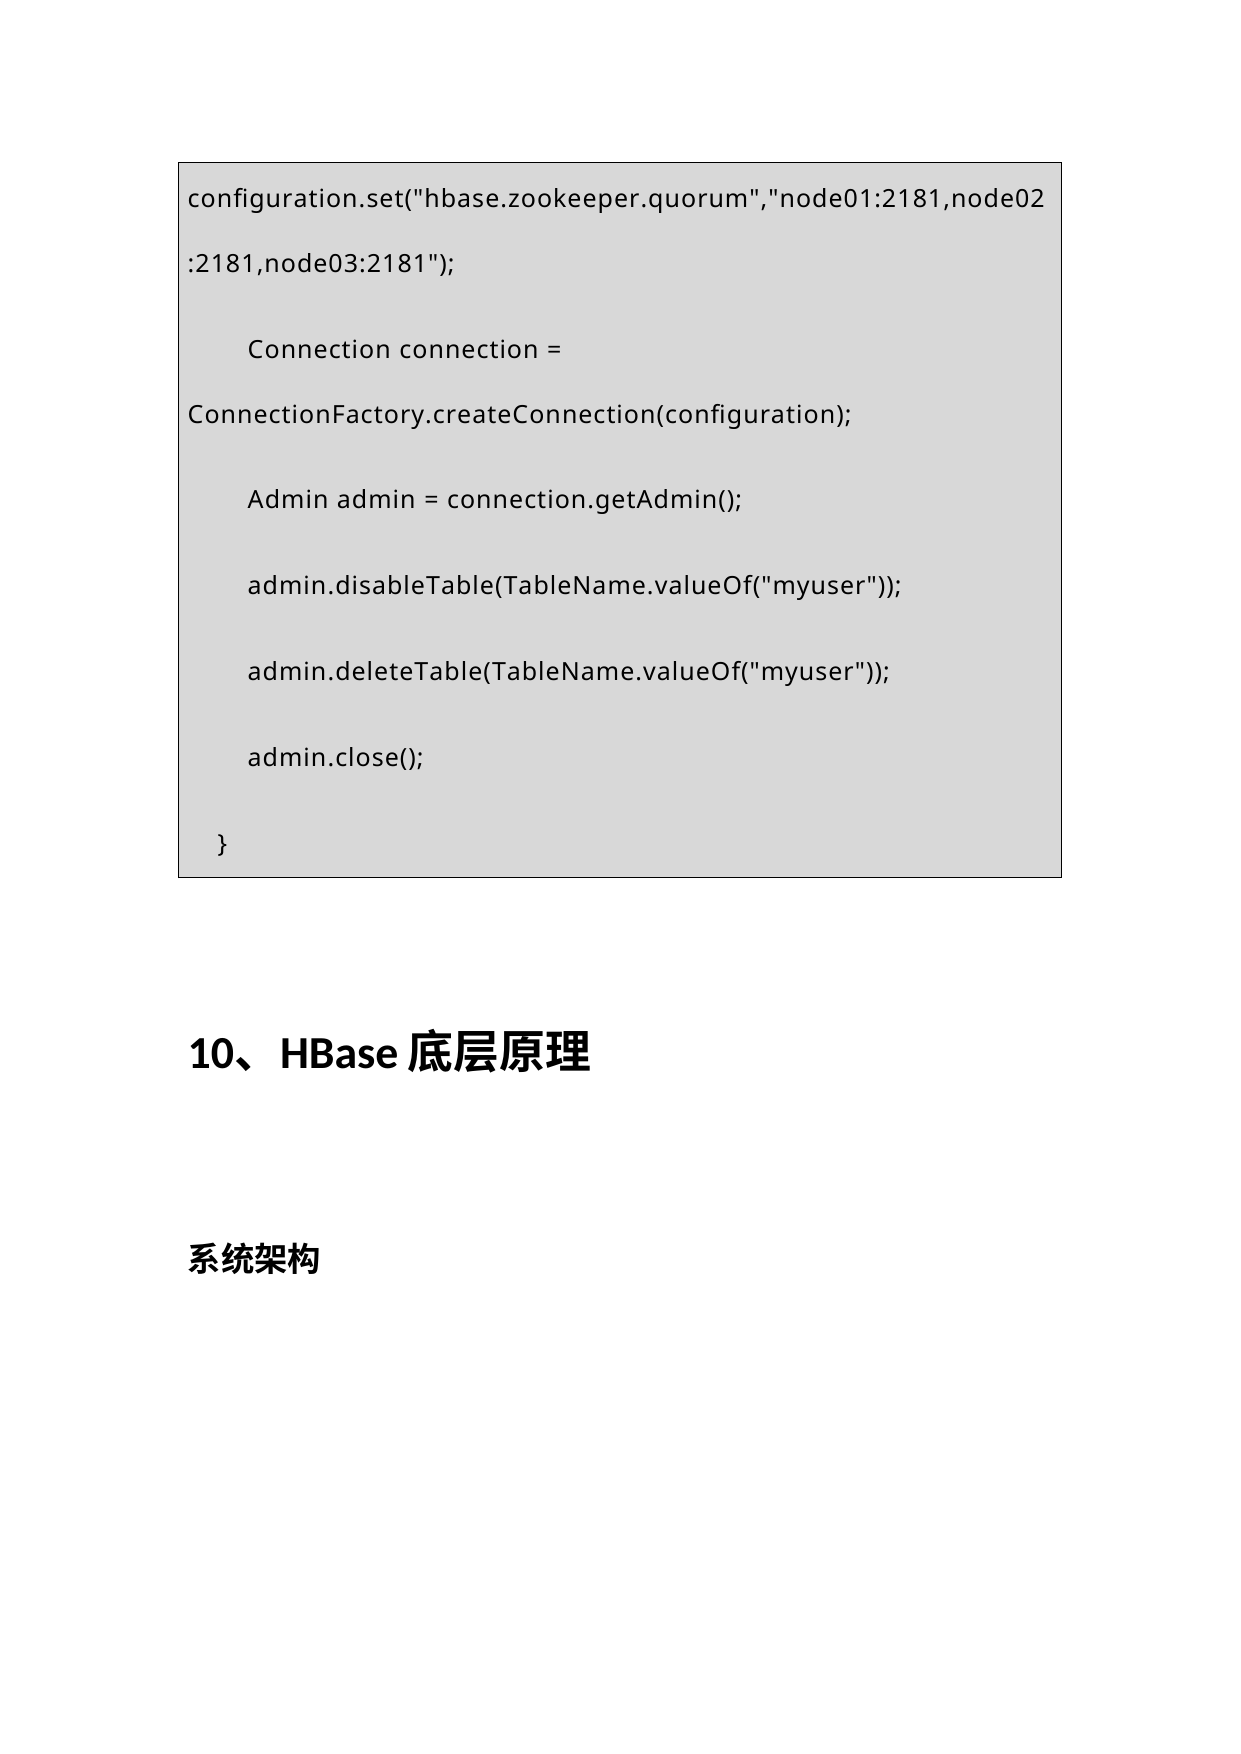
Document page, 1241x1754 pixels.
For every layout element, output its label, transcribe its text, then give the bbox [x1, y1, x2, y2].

text Admin admin = connection.getAdmin(); [179, 464, 1061, 532]
subtitle 系统架构 [187, 1225, 1053, 1290]
text admin.disableTable(TableName.valueOf("myuser")); [179, 549, 1061, 618]
text admin.close(); [179, 721, 1061, 789]
text } [179, 807, 1061, 877]
text Connection connection = ConnectionFactory.createConnection(configuration); [179, 313, 1061, 446]
subtitle 10、HBase底层原理 [187, 999, 1053, 1097]
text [179, 163, 1061, 295]
text admin.deleteTable(TableName.valueOf("myuser")); [179, 635, 1061, 703]
